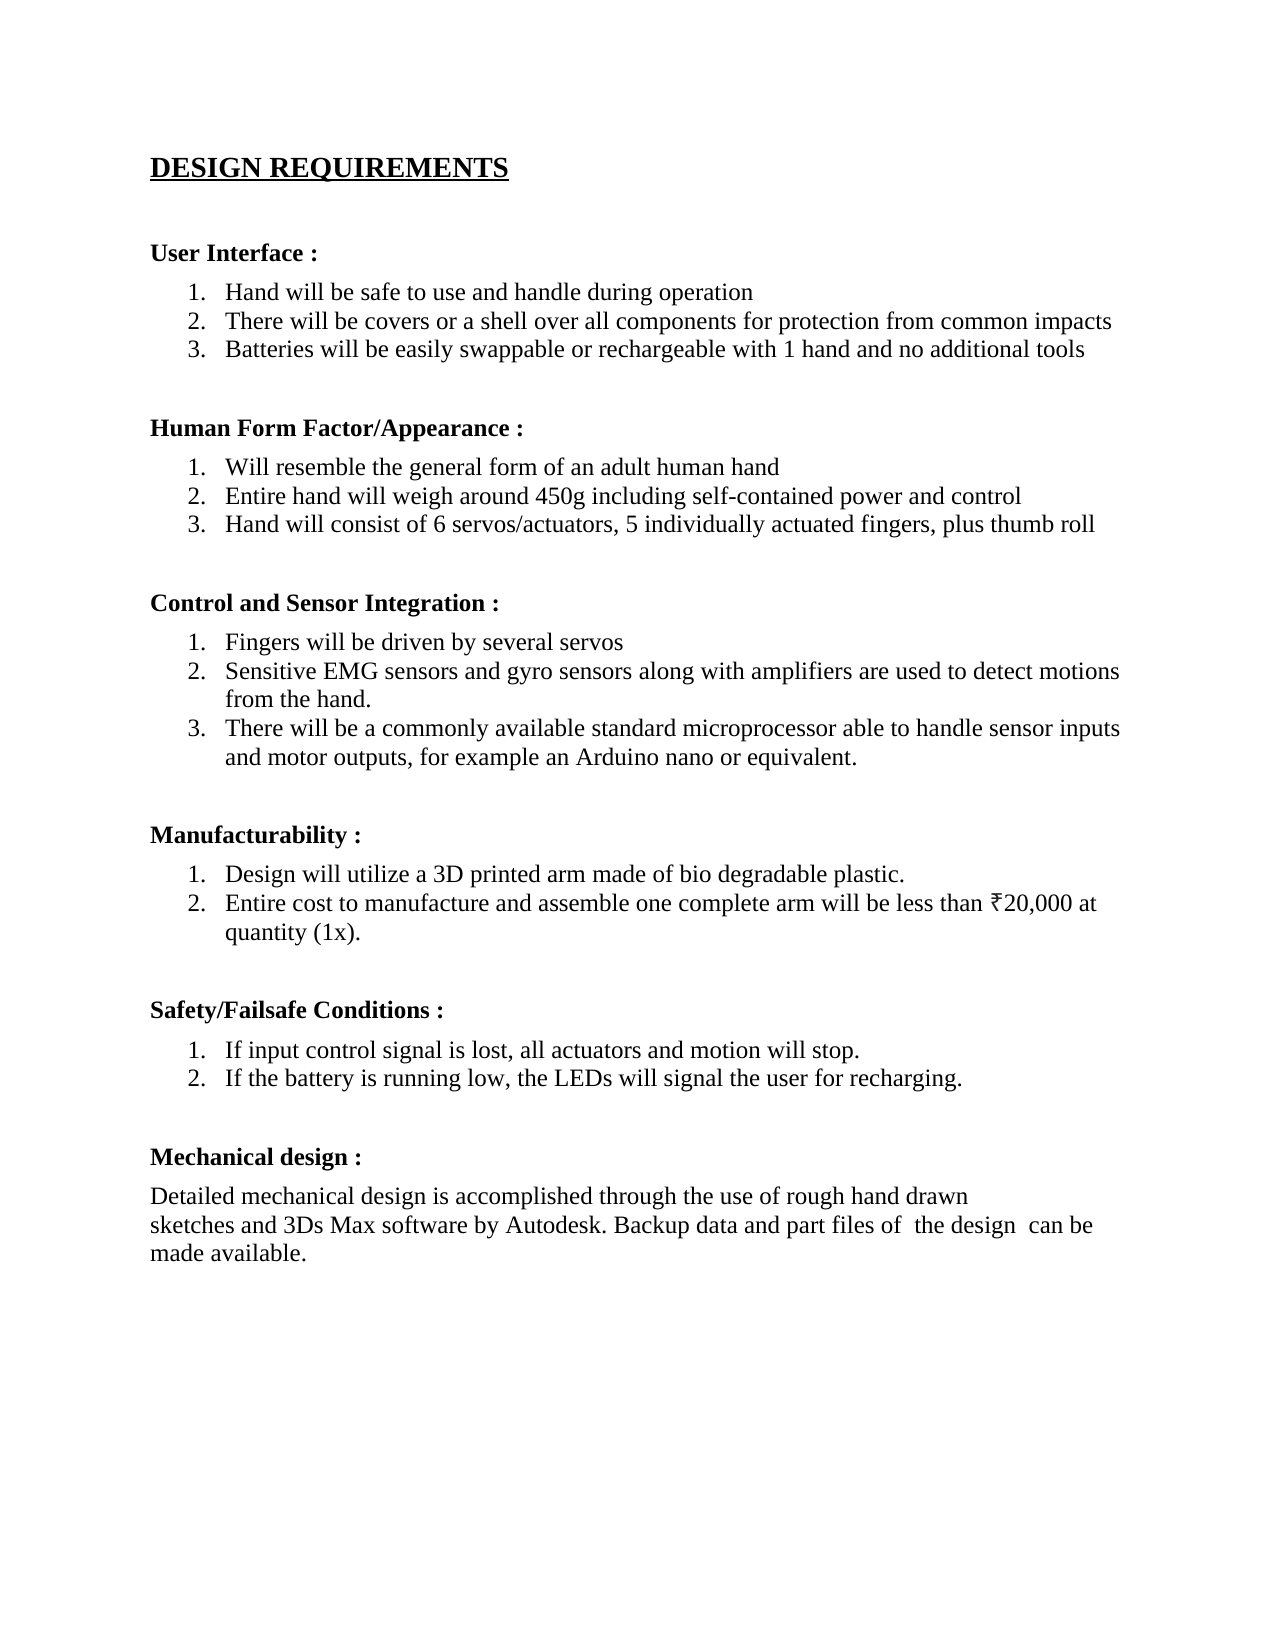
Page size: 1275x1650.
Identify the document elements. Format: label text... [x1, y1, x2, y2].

text User Interface : [150, 238, 1125, 267]
list Will resemble the general form of an adult human hand [187, 452, 1125, 481]
text Human Form Factor/Appearance : [150, 413, 1125, 442]
list There will be a commonly available standard microprocessor able to handle sensor inputs and motor outputs, for example an Arduino nano or equivalent. [187, 713, 1125, 771]
list Fingers will be driven by several servos [187, 627, 1125, 656]
text Manufacturability : [150, 820, 1125, 849]
text Mechanical design : [150, 1142, 1125, 1171]
text Safety/Failsafe Conditions : [150, 996, 1125, 1024]
list Batteries will be easily swappable or rechargeable with 1 hand and no additional tools [187, 334, 1125, 363]
list Hand will consist of 6 servos/actuators, 5 individually actuated fingers, plus thumb roll [187, 509, 1125, 538]
list Entire hand will weigh around 450g including self-contained power and control [187, 481, 1125, 509]
text DESIGN REQUIREMENTS [150, 150, 1125, 183]
list There will be covers or a shell over all components for protection from common impacts [187, 306, 1125, 334]
list If input control signal is lost, all actuators and motion will stop. [187, 1035, 1125, 1063]
list If the battery is running low, the LEDs will signal the user for recharging. [187, 1063, 1125, 1092]
text Control and Sensor Integration : [150, 588, 1125, 617]
list Design will utilize a 3D printed arm made of bio degradable plastic. [187, 859, 1125, 888]
list Hand will be safe to use and handle during operation [187, 277, 1125, 306]
list Sensitive EMG sensors and gyro sensors along with amplifiers are used to detect motions from the hand. [187, 656, 1125, 713]
text Detailed mechanical design is accomplished through the use of rough hand drawn sketches and 3Ds Max software by Autodesk. Backup data and part files of the design can be made available. [150, 1181, 1125, 1267]
list Entire cost to manufacture and assemble one complete arm will be less than ₹20,000 at quantity (1x). [187, 888, 1125, 946]
